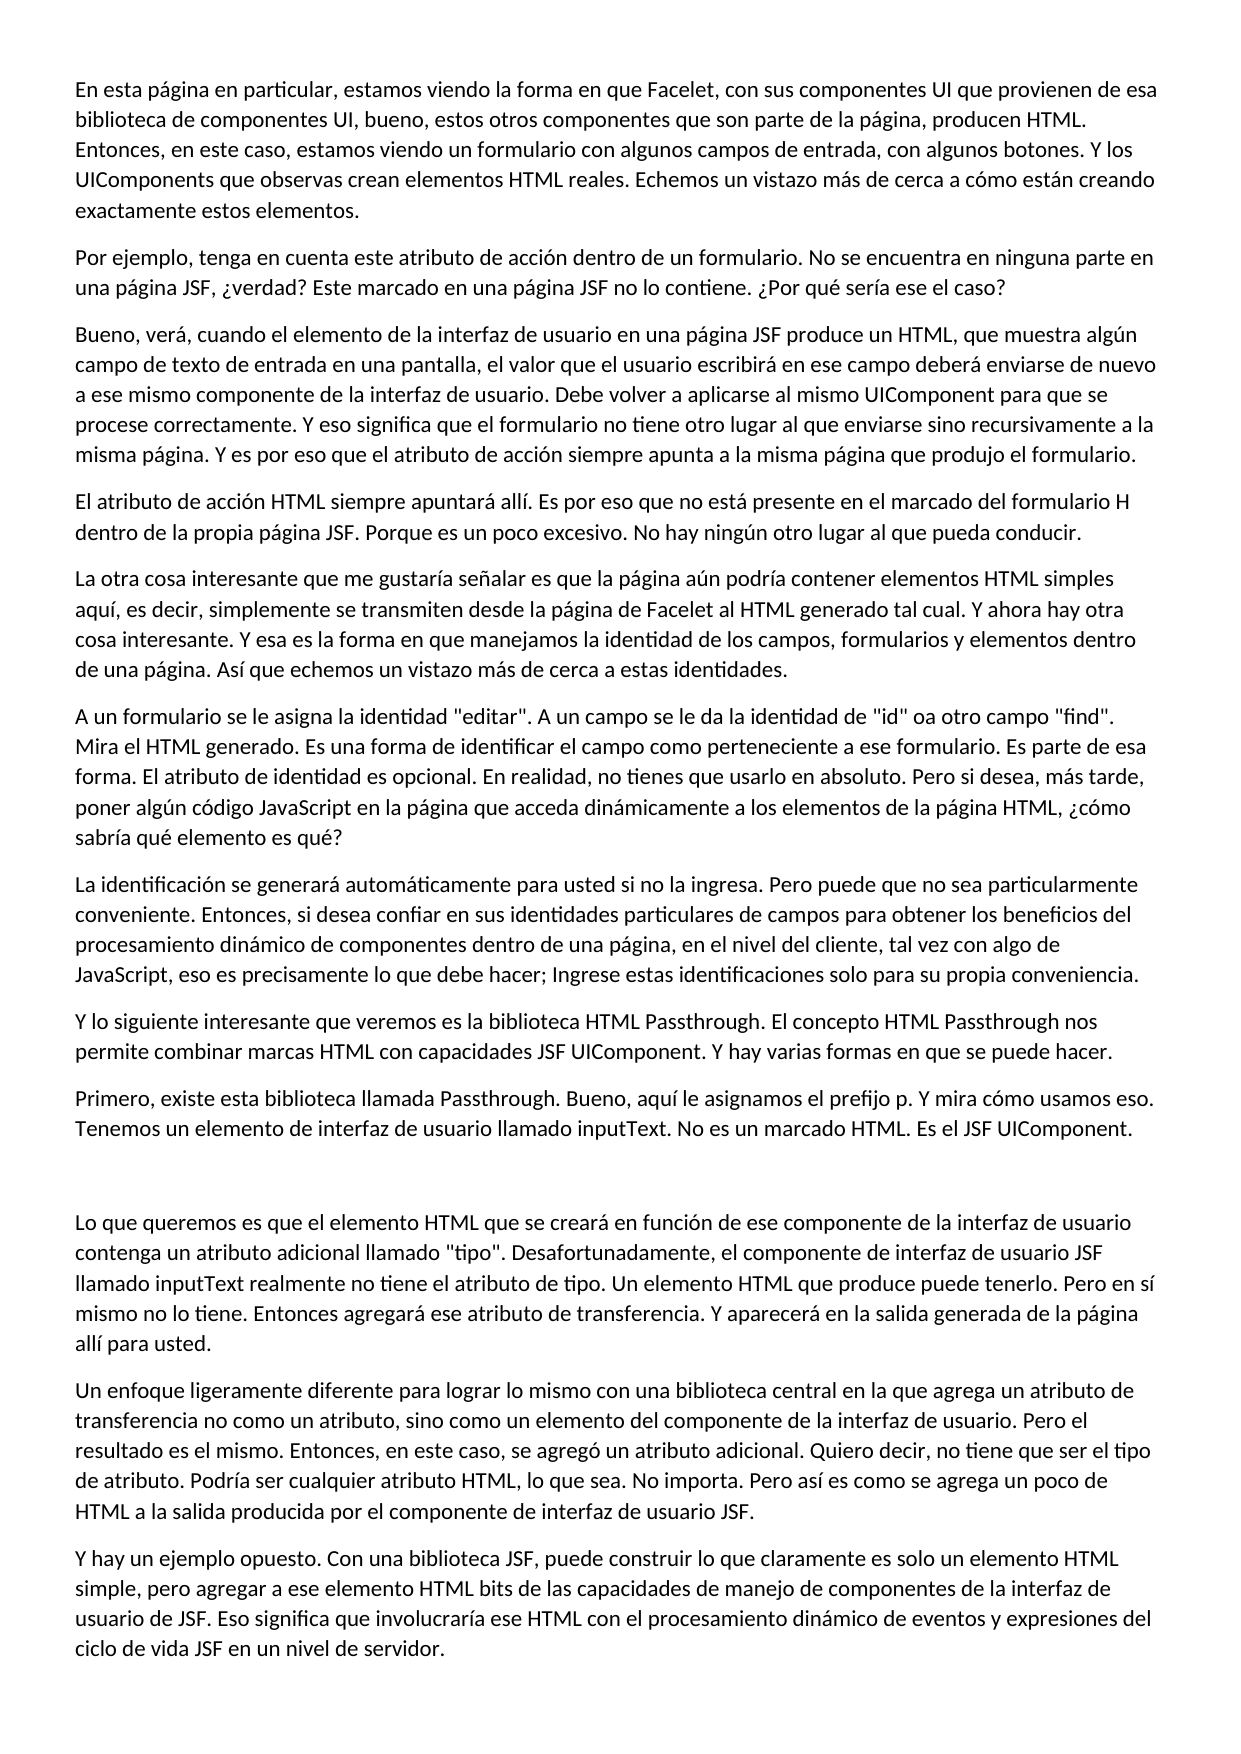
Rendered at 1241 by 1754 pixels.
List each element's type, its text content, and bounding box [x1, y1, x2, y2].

text La identificación se generará automáticamente para usted si no la ingresa. Pero puede que no sea particularmente conveniente. Entonces, si desea confiar en sus identidades particulares de campos para obtener los beneficios del procesamiento dinámico de componentes dentro de una página, en el nivel del cliente, tal vez con algo de JavaScript, eso es precisamente lo que debe hacer; Ingrese estas identificaciones solo para su propia conveniencia. [75, 870, 1165, 988]
text Bueno, verá, cuando el elemento de la interfaz de usuario en una página JSF produce un HTML, que muestra algún campo de texto de entrada en una pantalla, el valor que el usuario escribirá en ese campo deberá enviarse de nuevo a ese mismo componente de la interfaz de usuario. Debe volver a aplicarse al mismo UIComponent para que se procese correctamente. Y eso significa que el formulario no tiene otro lugar al que enviarse sino recursivamente a la misma página. Y es por eso que el atributo de acción siempre apunta a la misma página que produjo el formulario. [75, 320, 1165, 469]
text La otra cosa interesante que me gustaría señalar es que la página aún podría contener elementos HTML simples aquí, es decir, simplemente se transmiten desde la página de Facelet al HTML generado tal cual. Y ahora hay otra cosa interesante. Y esa es la forma en que manejamos la identidad de los campos, formularios y elementos dentro de una página. Así que echemos un vistazo más de cerca a estas identidades. [75, 564, 1165, 683]
text A un formulario se le asigna la identidad "editar". A un campo se le da la identidad de "id" oa otro campo "find". Mira el HTML generado. Es una forma de identificar el campo como perteneciente a ese formulario. Es parte de esa forma. El atributo de identidad es opcional. En realidad, no tienes que usarlo en absoluto. Pero si desea, más tarde, poner algún código JavaScript en la página que acceda dinámicamente a los elementos de la página HTML, ¿cómo sabría qué elemento es qué? [75, 702, 1165, 851]
text Primero, existe esta biblioteca llamada Passthrough. Bueno, aquí le asignamos el prefijo p. Y mira cómo usamos eso. Tenemos un elemento de interfaz de usuario llamado inputText. No es un marcado HTML. Es el JSF UIComponent. [75, 1084, 1165, 1143]
text En esta página en particular, estamos viendo la forma en que Facelet, con sus componentes UI que provienen de esa biblioteca de componentes UI, bueno, estos otros componentes que son parte de la página, producen HTML. Entonces, en este caso, estamos viendo un formulario con algunos campos de entrada, con algunos botones. Y los UIComponents que observas crean elementos HTML reales. Echemos un vistazo más de cerca a cómo están creando exactamente estos elementos. [75, 75, 1165, 224]
text Y hay un ejemplo opuesto. Con una biblioteca JSF, puede construir lo que claramente es solo un elemento HTML simple, pero agregar a ese elemento HTML bits de las capacidades de manejo de componentes de la interfaz de usuario de JSF. Eso significa que involucraría ese HTML con el procesamiento dinámico de eventos y expresiones del ciclo de vida JSF en un nivel de servidor. [75, 1544, 1165, 1662]
text Lo que queremos es que el elemento HTML que se creará en función de ese componente de la interfaz de usuario contenga un atributo adicional llamado "tipo". Desafortunadamente, el componente de interfaz de usuario JSF llamado inputText realmente no tiene el atributo de tipo. Un elemento HTML que produce puede tenerlo. Pero en sí mismo no lo tiene. Entonces agregará ese atributo de transferencia. Y aparecerá en la salida generada de la página allí para usted. [75, 1208, 1165, 1357]
text El atributo de acción HTML siempre apuntará allí. Es por eso que no está presente en el marcado del formulario H dentro de la propia página JSF. Porque es un poco excesivo. No hay ningún otro lugar al que pueda conducir. [75, 487, 1165, 546]
text Un enfoque ligeramente diferente para lograr lo mismo con una biblioteca central en la que agrega un atributo de transferencia no como un atributo, sino como un elemento del componente de la interfaz de usuario. Pero el resultado es el mismo. Entonces, en este caso, se agregó un atributo adicional. Quiero decir, no tiene que ser el tipo de atributo. Podría ser cualquier atributo HTML, lo que sea. No importa. Pero así es como se agrega un poco de HTML a la salida producida por el componente de interfaz de usuario JSF. [75, 1376, 1165, 1525]
text Y lo siguiente interesante que veremos es la biblioteca HTML Passthrough. El concepto HTML Passthrough nos permite combinar marcas HTML con capacidades JSF UIComponent. Y hay varias formas en que se puede hacer. [75, 1007, 1165, 1066]
text Por ejemplo, tenga en cuenta este atributo de acción dentro de un formulario. No se encuentra en ninguna parte en una página JSF, ¿verdad? Este marcado en una página JSF no lo contiene. ¿Por qué sería ese el caso? [75, 243, 1165, 301]
